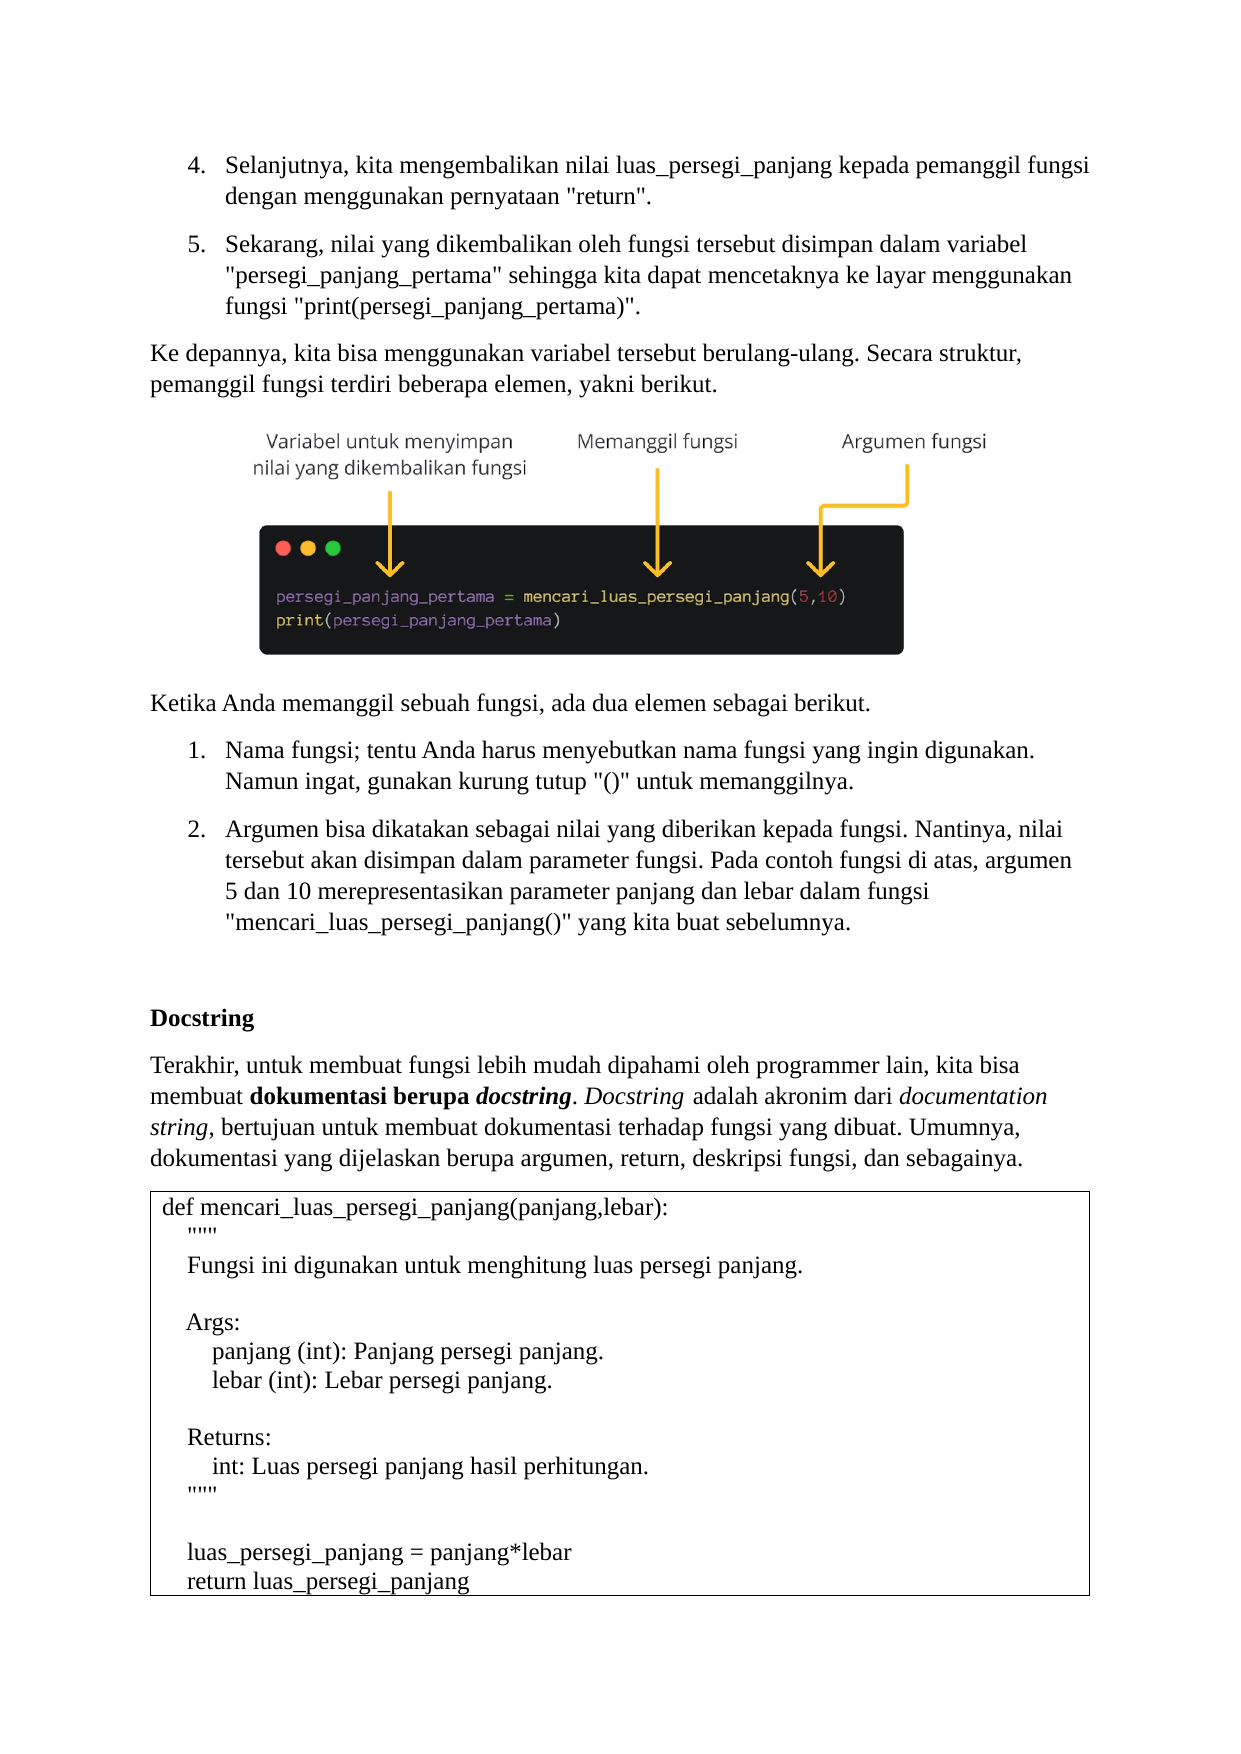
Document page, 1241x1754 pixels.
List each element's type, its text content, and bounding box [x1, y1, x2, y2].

text Ketika Anda memanggil sebuah fungsi, ada dua elemen sebagai berikut. [150, 688, 1090, 716]
text Terakhir, untuk membuat fungsi lebih mudah dipahami oleh programmer lain, kita bisa membuat dokumentasi berupa docstring. Docstring adalah akronim dari documentation string, bertujuan untuk membuat dokumentasi terhadap fungsi yang dibuat. Umumnya, dokumentasi yang dijelaskan berupa argumen, return, deskripsi fungsi, dan sebagainya. [150, 1050, 1090, 1172]
list Nama fungsi; tentu Anda harus menyebutkan nama fungsi yang ingin digunakan. Namun ingat, gunakan kurung tutup "()" untuk memanggilnya. [187, 735, 1090, 795]
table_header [151, 1192, 1089, 1595]
text Ke depannya, kita bisa menggunakan variabel tersebut berulang-ulang. Secara struktur, pemanggil fungsi terdiri beberapa elemen, yakni berikut. [150, 338, 1090, 398]
list Selanjutnya, kita mengembalikan nilai luas_persegi_panjang kepada pemanggil fungsi dengan menggunakan pernyataan "return". [187, 150, 1090, 210]
text Docstring [150, 1003, 1090, 1031]
picture [150, 417, 1090, 669]
list Argumen bisa dikatakan sebagai nilai yang diberikan kepada fungsi. Nantinya, nilai tersebut akan disimpan dalam parameter fungsi. Pada contoh fungsi di atas, argumen 5 dan 10 merepresentasikan parameter panjang dan lebar dalam fungsi "mencari_luas_persegi_panjang()" yang kita buat sebelumnya. [187, 814, 1090, 936]
list Sekarang, nilai yang dikembalikan oleh fungsi tersebut disimpan dalam variabel "persegi_panjang_pertama" sehingga kita dapat mencetaknya ke layar menggunakan fungsi "print(persegi_panjang_pertama)". [187, 229, 1090, 319]
